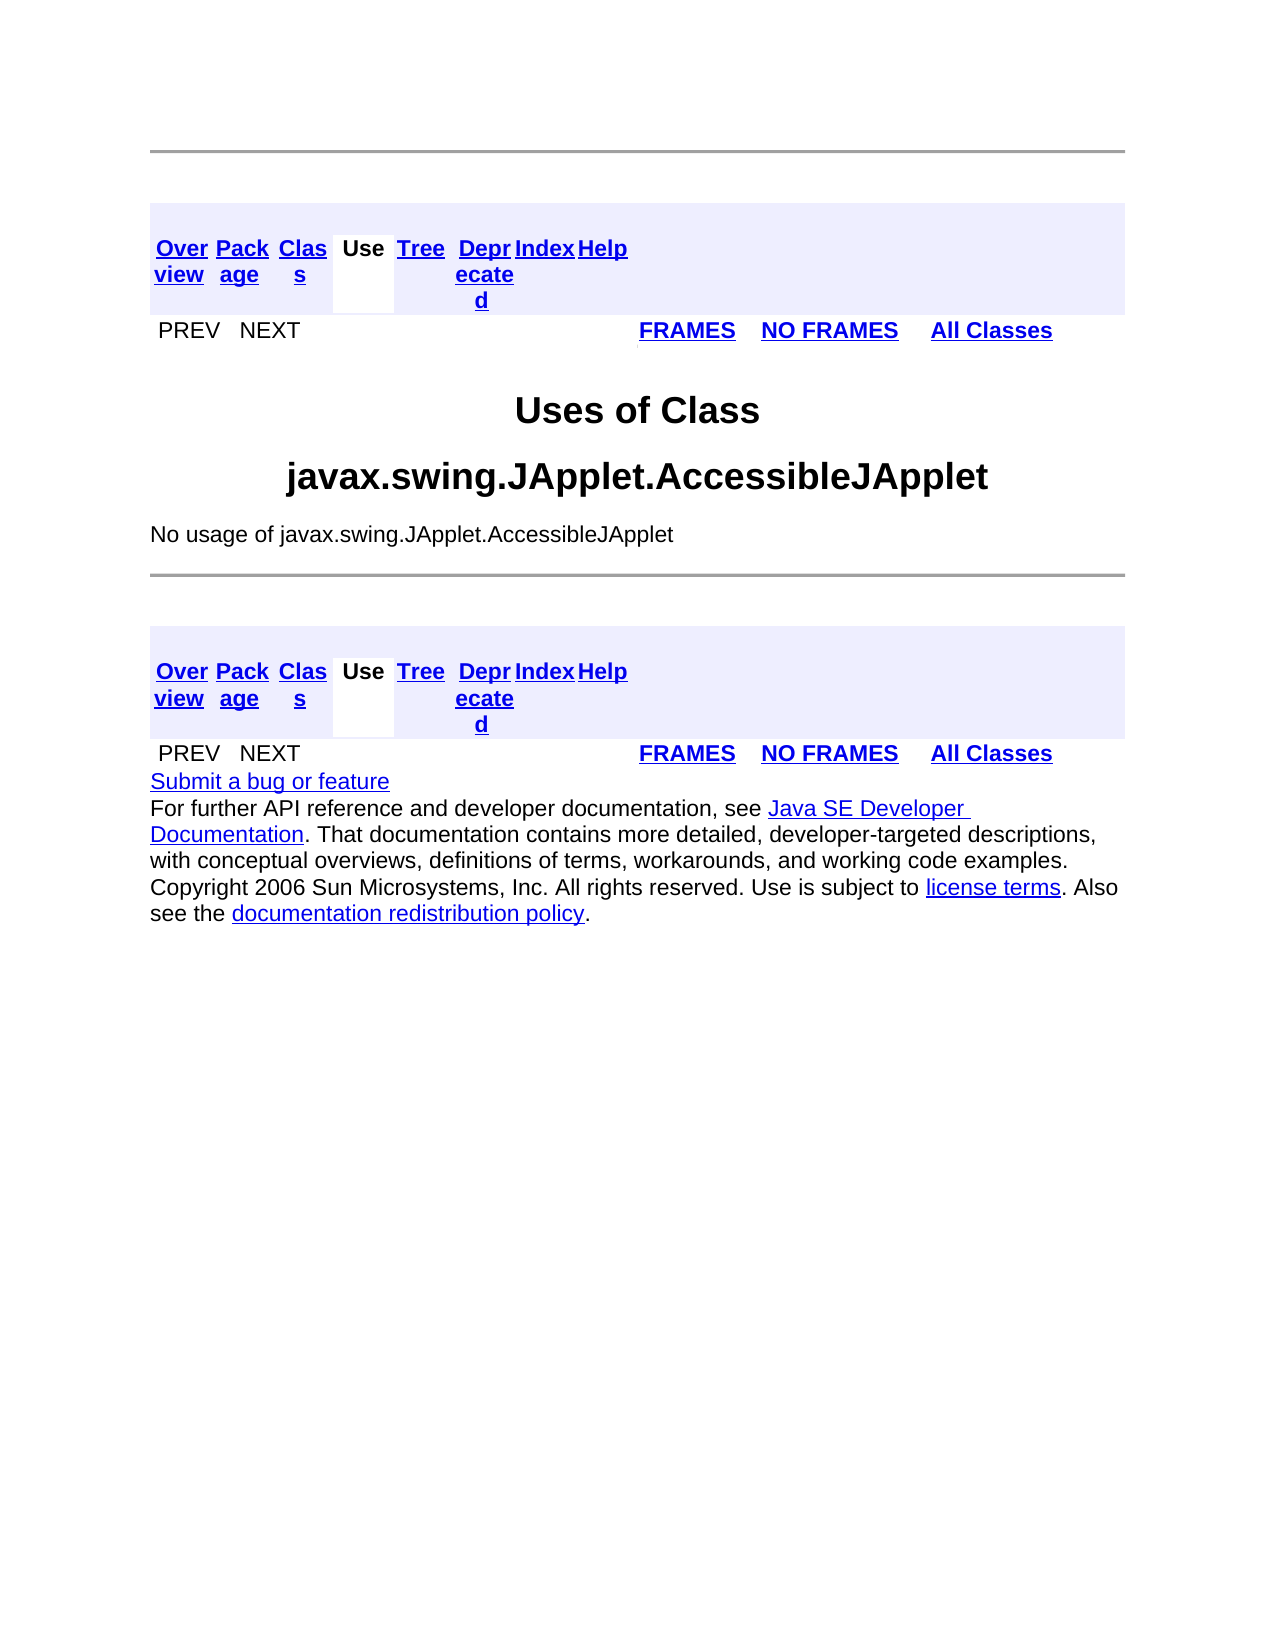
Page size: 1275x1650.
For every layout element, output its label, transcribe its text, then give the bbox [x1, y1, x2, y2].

text For further API reference and developer documentation, see Java SE Developer Documentation. That documentation contains more detailed, developer-targeted descriptions, with conceptual overviews, definitions of terms, workarounds, and working code examples. [150, 795, 1125, 874]
text Submit a bug or feature [150, 768, 1125, 795]
text Uses of Class [150, 388, 1125, 431]
table_cell FRAMES NO FRAMES All Classes [638, 739, 1125, 768]
table_cell PREV NEXT [150, 315, 637, 345]
table_header [150, 203, 1125, 315]
table_cell FRAMES NO FRAMES All Classes [638, 315, 1125, 345]
text javax.swing.JApplet.AccessibleJApplet [150, 454, 1125, 497]
table_cell PREV NEXT [150, 739, 637, 768]
table_header [150, 626, 1125, 739]
text No usage of javax.swing.JApplet.AccessibleJApplet [150, 521, 1125, 547]
text Copyright 2006 Sun Microsystems, Inc. All rights reserved. Use is subject to license terms. Also see the documentation redistribution policy. [150, 874, 1125, 926]
